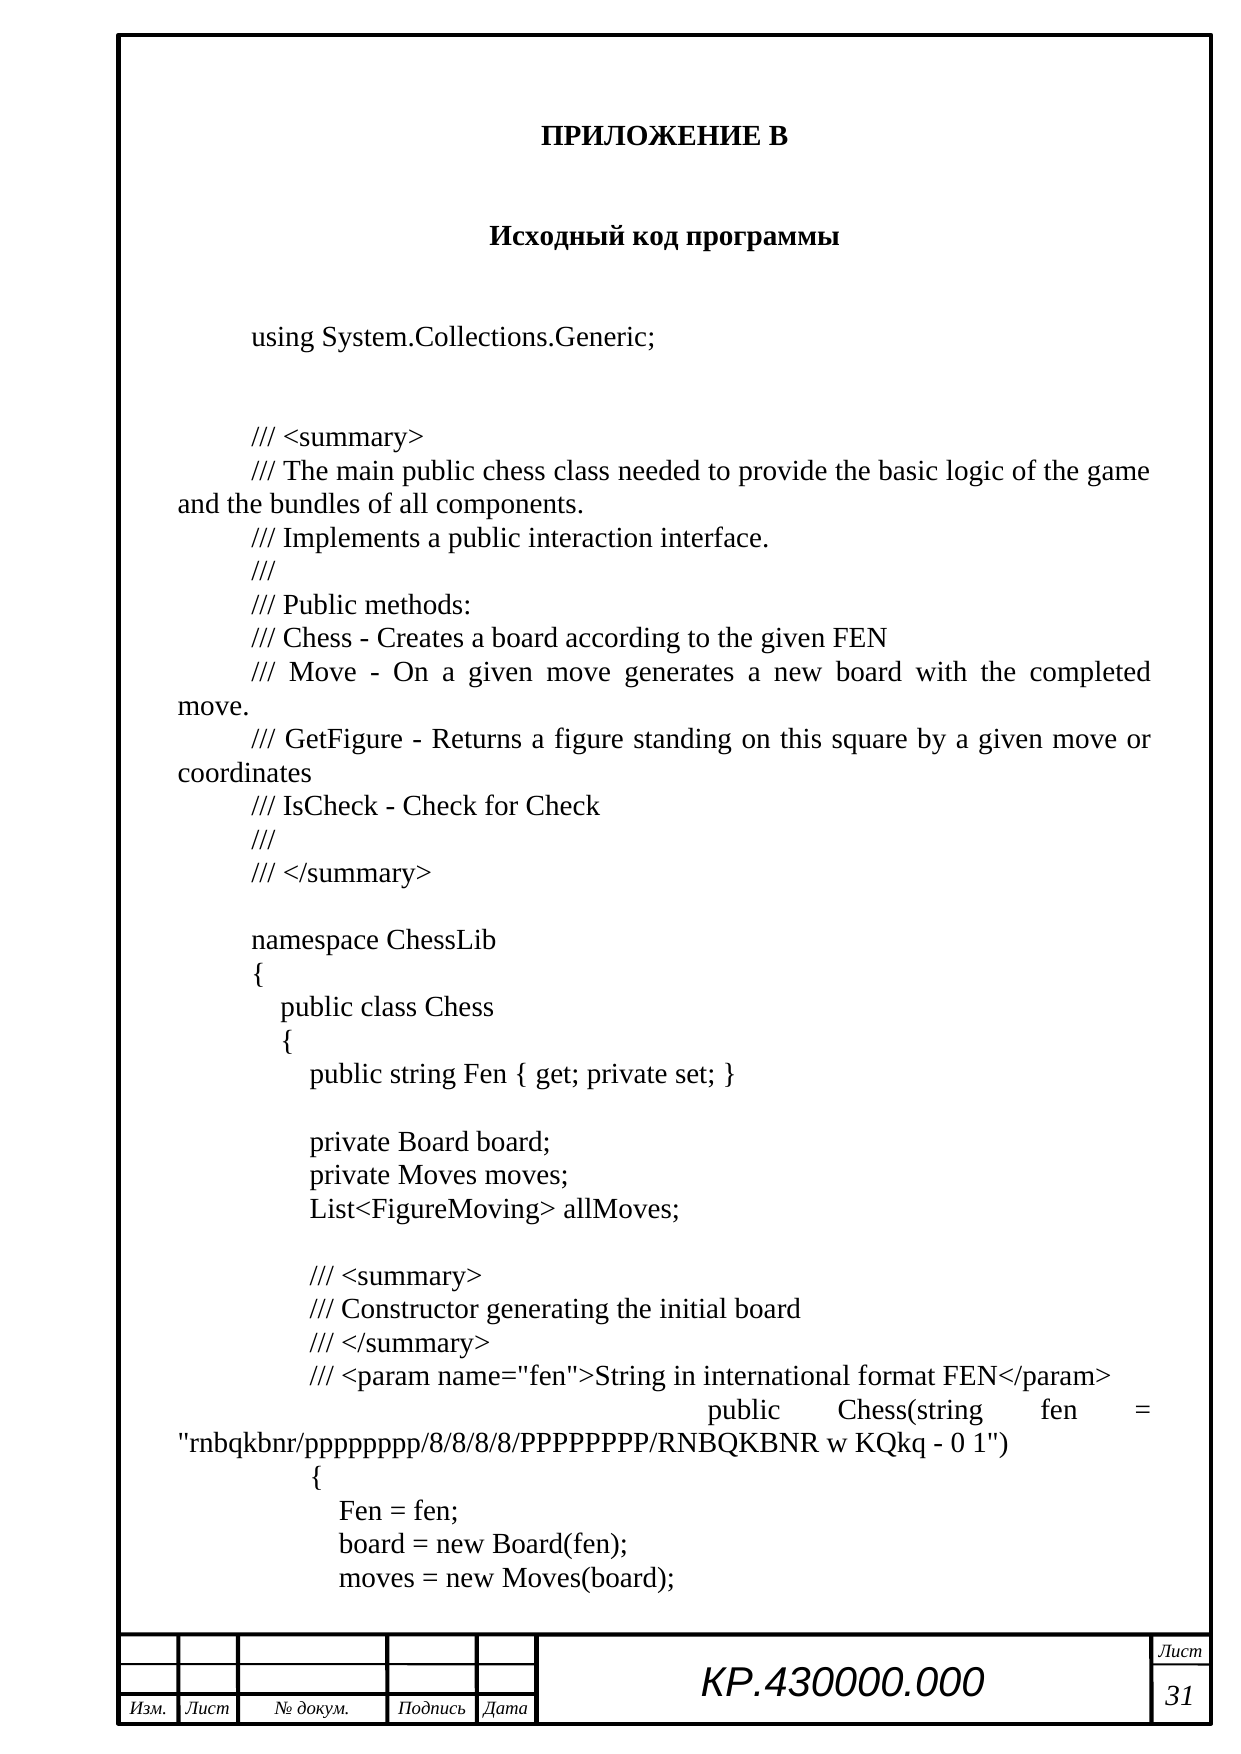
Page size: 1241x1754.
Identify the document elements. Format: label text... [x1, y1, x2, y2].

text namespace ChessLib [177, 922, 1152, 956]
text /// [177, 822, 1152, 855]
text List<FigureMoving> allMoves; [177, 1191, 1152, 1224]
text { [177, 1023, 1152, 1057]
text board = new Board(fen); [177, 1526, 1152, 1560]
text /// Chess - Creates a board according to the given FEN [177, 621, 1152, 654]
text using System.Collections.Generic; [177, 319, 1152, 352]
text public string Fen { get; private set; } [177, 1057, 1152, 1090]
text Fen = fen; [177, 1493, 1152, 1526]
text /// Public methods: [177, 587, 1152, 621]
text /// The main public chess class needed to provide the basic logic of the game and the bundles of all components. [177, 453, 1152, 520]
text Исходный код программы [177, 218, 1152, 252]
text private Moves moves; [177, 1157, 1152, 1191]
text { [177, 1459, 1152, 1493]
text /// </summary> [177, 855, 1152, 889]
text private Board board; [177, 1124, 1152, 1157]
text /// </summary> [177, 1325, 1152, 1358]
text { [177, 956, 1152, 989]
text public Chess(string fen = "rnbqkbnr/pppppppp/8/8/8/8/PPPPPPPP/RNBQKBNR w KQkq - 0 1") [177, 1392, 1152, 1459]
text /// GetFigure - Returns a figure standing on this square by a given move or coordinates [177, 721, 1152, 788]
text /// IsCheck - Check for Check [177, 788, 1152, 822]
text /// Constructor generating the initial board [177, 1291, 1152, 1325]
text /// [177, 553, 1152, 587]
text /// <summary> [177, 419, 1152, 453]
text moves = new Moves(board); [177, 1560, 1152, 1593]
text /// Implements a public interaction interface. [177, 520, 1152, 553]
text /// <param name="fen">String in international format FEN</param> [177, 1358, 1152, 1392]
text public class Chess [177, 989, 1152, 1023]
text /// <summary> [177, 1258, 1152, 1291]
text /// Move - On a given move generates a new board with the completed move. [177, 654, 1152, 721]
text ПРИЛОЖЕНИЕ B [177, 118, 1152, 152]
